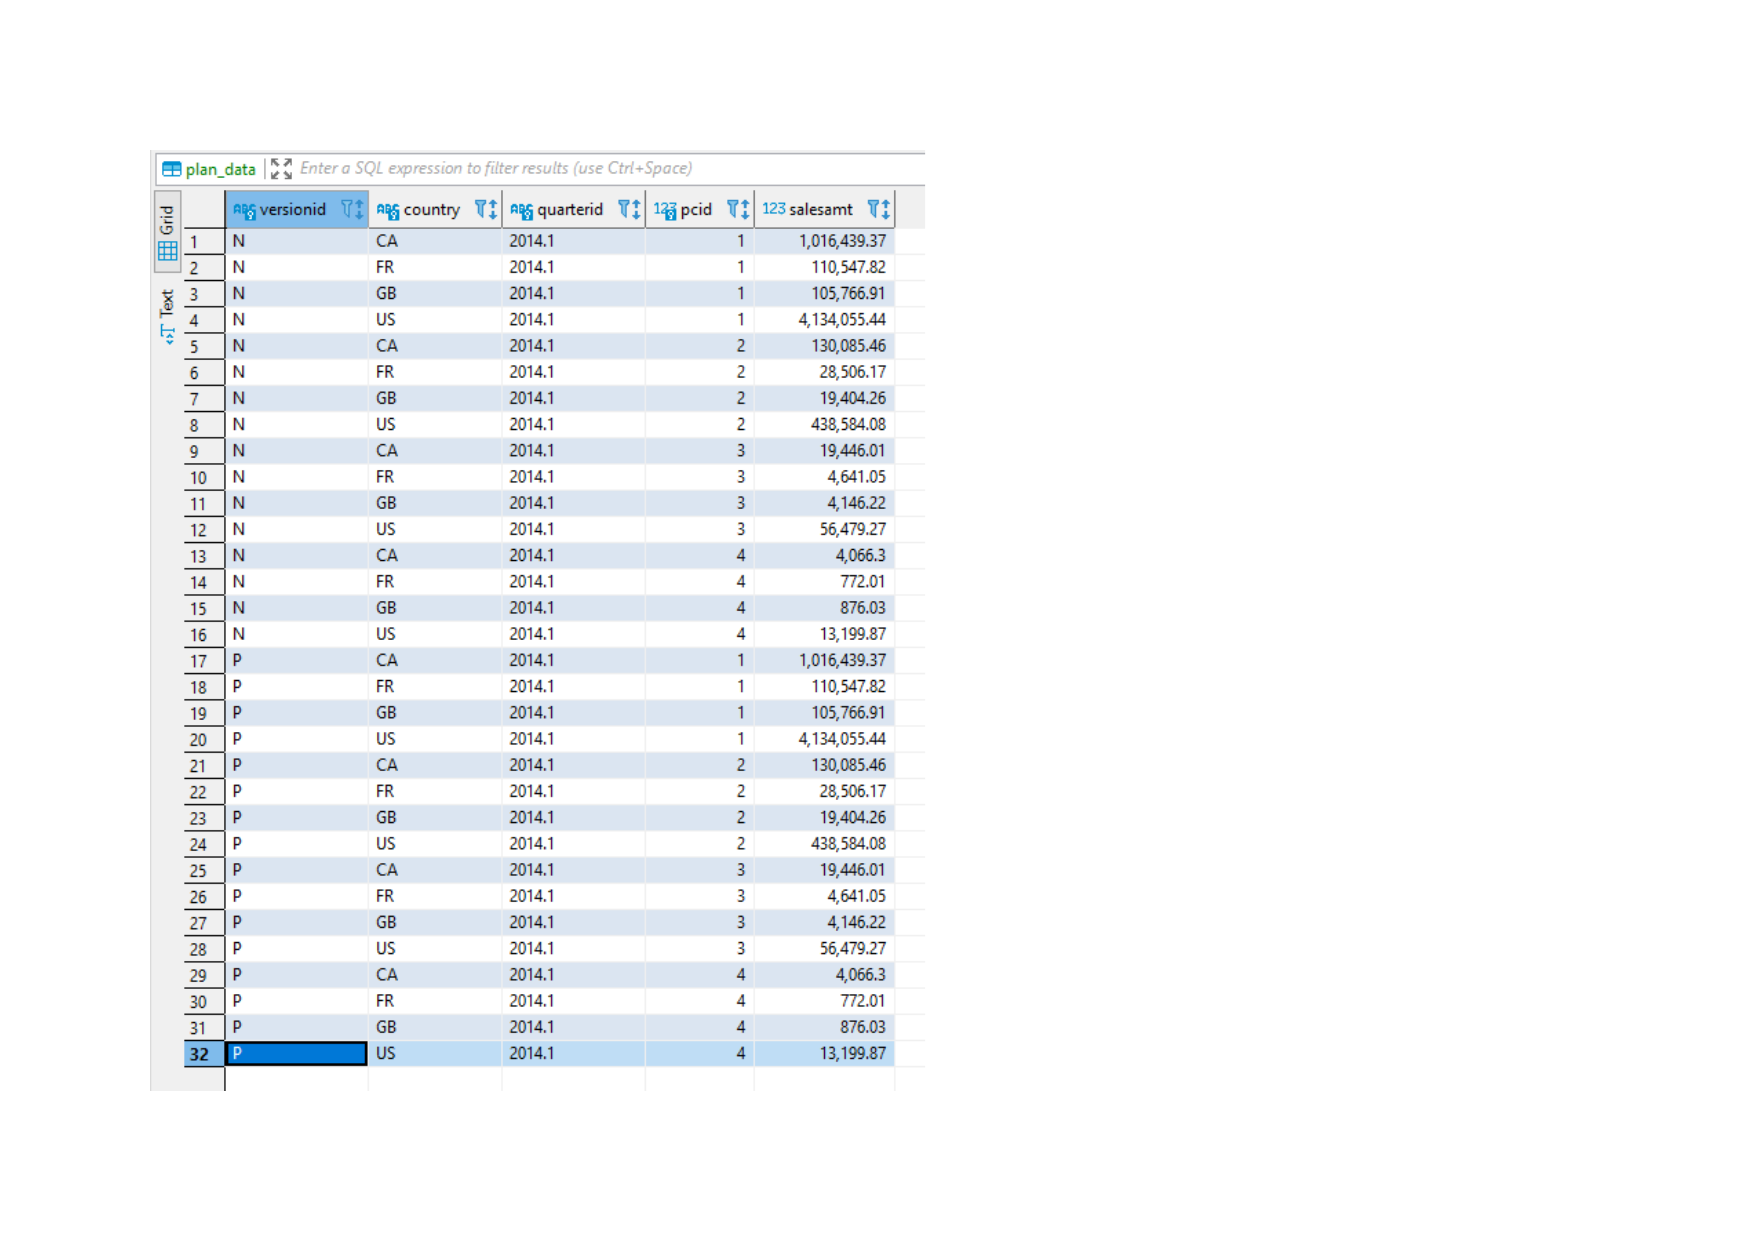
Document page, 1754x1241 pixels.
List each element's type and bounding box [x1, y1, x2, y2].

picture [150, 150, 926, 1091]
